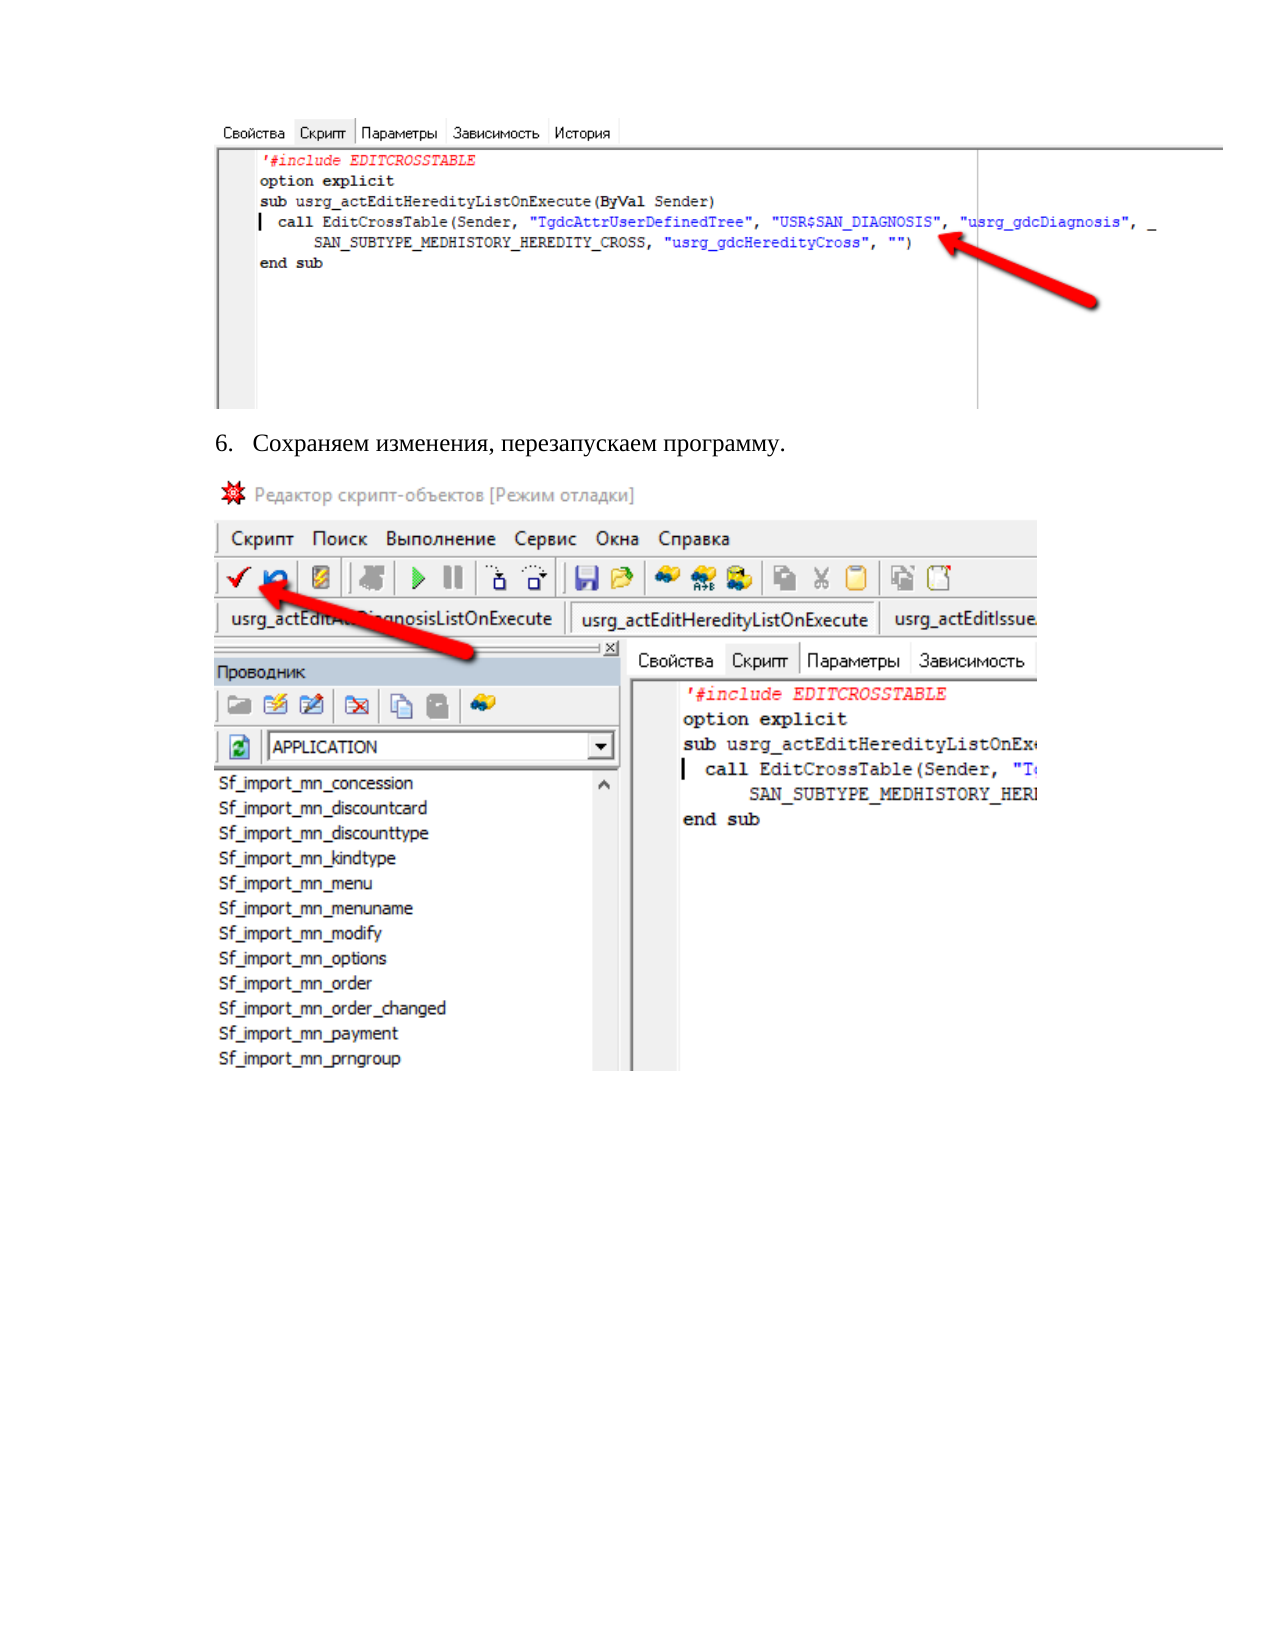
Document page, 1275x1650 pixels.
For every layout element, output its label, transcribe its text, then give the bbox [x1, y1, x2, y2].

list Сохраняем изменения, перезапускаем программу. [215, 428, 1186, 456]
picture [214, 475, 1037, 1071]
picture [214, 118, 1223, 409]
